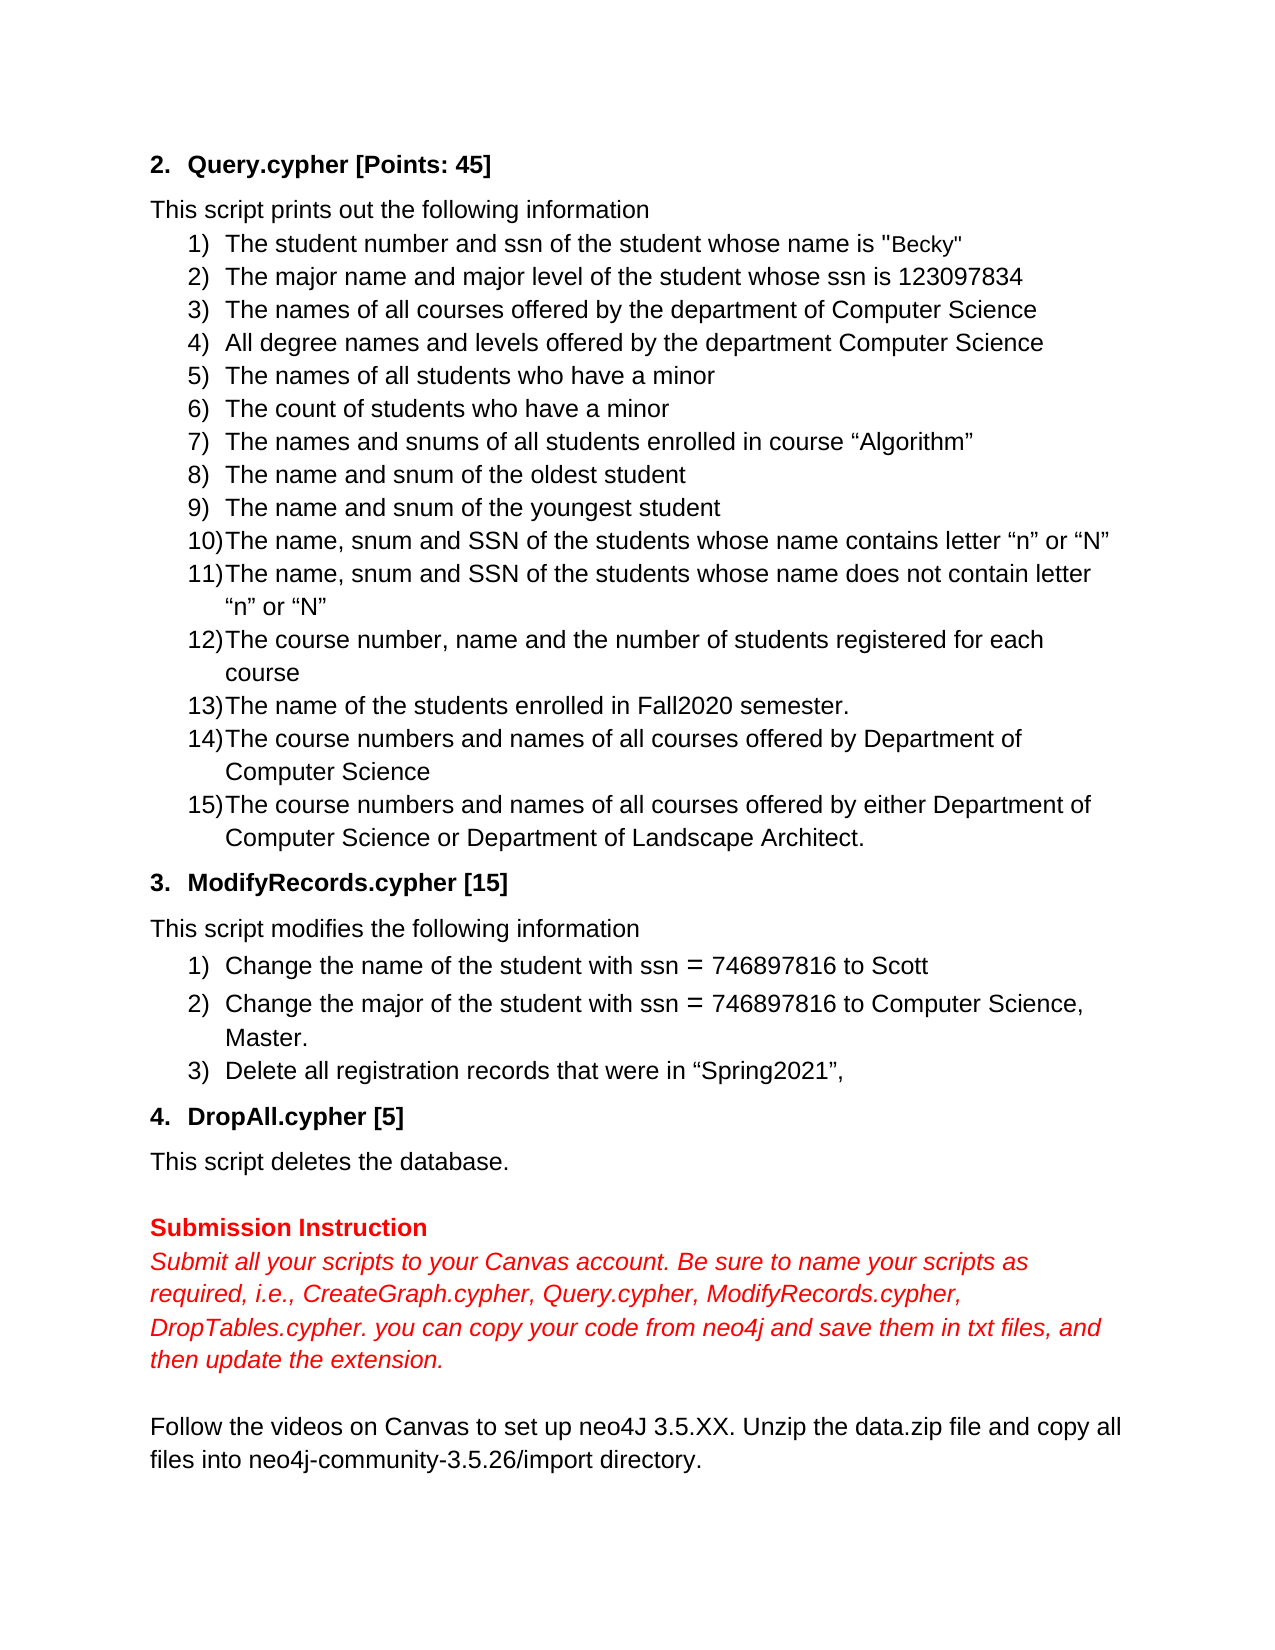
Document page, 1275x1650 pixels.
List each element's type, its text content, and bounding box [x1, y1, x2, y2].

list All degree names and levels offered by the department Computer Science [187, 328, 1125, 356]
list The major name and major level of the student whose ssn is 123097834 [187, 262, 1125, 290]
text Submission Instruction [150, 1213, 1125, 1242]
text This script prints out the following information [150, 196, 1125, 224]
text This script modifies the following information [150, 914, 1125, 943]
list The names of all students who have a minor [187, 361, 1125, 389]
list The name, snum and SSN of the students whose name does not contain letter “n” or “N” [187, 559, 1125, 621]
list The name and snum of the oldest student [187, 460, 1125, 488]
list Change the name of the student with ssn = 746897816 to Scott [187, 947, 1125, 981]
list The names of all courses offered by the department of Computer Science [187, 294, 1125, 323]
list The course numbers and names of all courses offered by Department of Computer Science [187, 724, 1125, 786]
list Delete all registration records that were in “Spring2021”, [187, 1056, 1125, 1085]
list Query.cypher [Points: 45] [150, 150, 1125, 179]
list The course numbers and names of all courses offered by either Department of Computer Science or Department of Landscape Architect. [187, 790, 1125, 852]
list DropAll.cypher [5] [150, 1102, 1125, 1131]
list The student number and ssn of the student whose name is "Becky" [187, 228, 1125, 257]
text Submit all your scripts to your Canvas account. Be sure to name your scripts as required, i.e., CreateGraph.cypher, Query.cypher, ModifyRecords.cypher, DropTables.cypher. you can copy your code from neo4j and save them in txt files, and then update the extension. [150, 1246, 1125, 1374]
text This script deletes the database. [150, 1147, 1125, 1176]
list ModifyRecords.cypher [15] [150, 868, 1125, 897]
list The course number, name and the number of students registered for each course [187, 625, 1125, 687]
list The names and snums of all students enrolled in course “Algorithm” [187, 427, 1125, 455]
list The name, snum and SSN of the students whose name contains letter “n” or “N” [187, 526, 1125, 554]
list The name of the students enrolled in Fall2020 semester. [187, 691, 1125, 719]
list The name and snum of the youngest student [187, 493, 1125, 521]
list The count of students who have a minor [187, 394, 1125, 422]
text Follow the videos on Canvas to set up neo4J 3.5.XX. Unzip the data.zip file and copy all files into neo4j-community-3.5.26/import directory. [150, 1412, 1125, 1473]
list Change the major of the student with ssn = 746897816 to Computer Science, Master. [187, 986, 1125, 1052]
